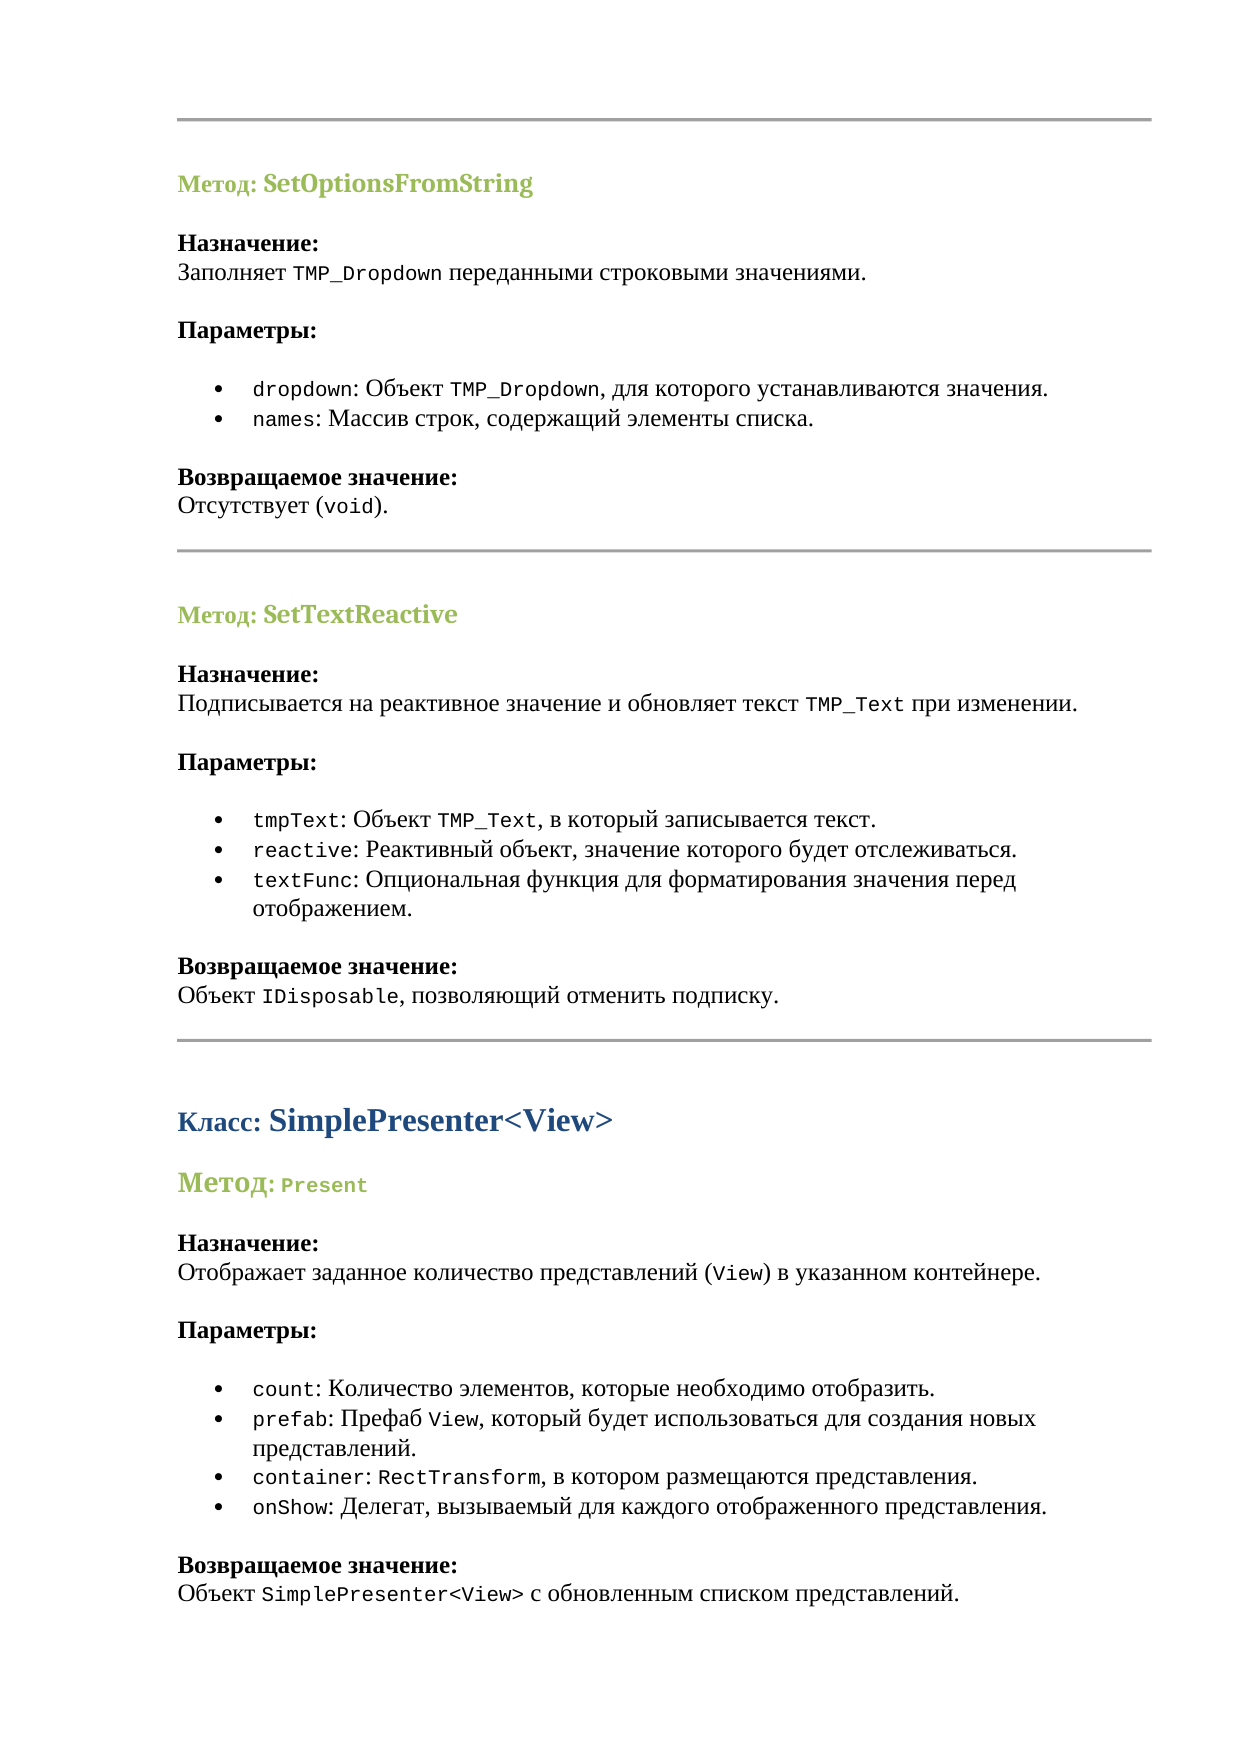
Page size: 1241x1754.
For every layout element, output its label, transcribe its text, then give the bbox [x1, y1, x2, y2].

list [215, 373, 1152, 403]
subtitle Класс: SimplePresenter<View> [177, 1100, 1152, 1139]
list count: Количество элементов, которые необходимо отобразить. [215, 1373, 1152, 1403]
text Параметры: [177, 747, 1152, 775]
list prefab: Префаб View, который будет использоваться для создания новых представлений. [215, 1403, 1152, 1461]
list reactive: Реактивный объект, значение которого будет отслеживаться. [215, 834, 1152, 864]
subtitle Метод: SetOptionsFromString [177, 168, 1152, 199]
list onShow: Делегат, вызываемый для каждого отображенного представления. [215, 1491, 1152, 1521]
text Назначение: Подписывается на реактивное значение и обновляет текст TMP_Text при изменении. [177, 659, 1152, 717]
text Возвращаемое значение: Объект IDisposable, позволяющий отменить подписку. [177, 951, 1152, 1009]
subtitle Метод: Present [177, 1168, 1152, 1199]
text Назначение: Заполняет TMP_Dropdown переданными строковыми значениями. [177, 228, 1152, 286]
list names: Массив строк, содержащий элементы списка. [215, 403, 1152, 433]
subtitle Метод: SetTextReactive [177, 599, 1152, 630]
list textFunc: Опциональная функция для форматирования значения перед отображением. [215, 864, 1152, 922]
list tmpText: Объект TMP_Text, в который записывается текст. [215, 804, 1152, 834]
list container: RectTransform, в котором размещаются представления. [215, 1461, 1152, 1491]
text Параметры: [177, 1316, 1152, 1344]
text Параметры: [177, 316, 1152, 344]
text Возвращаемое значение: Объект SimplePresenter<View> с обновленным списком представлений. [177, 1550, 1152, 1608]
text Назначение: Отображает заданное количество представлений (View) в указанном контейнере. [177, 1228, 1152, 1286]
text Возвращаемое значение: Отсутствует (void). [177, 462, 1152, 520]
